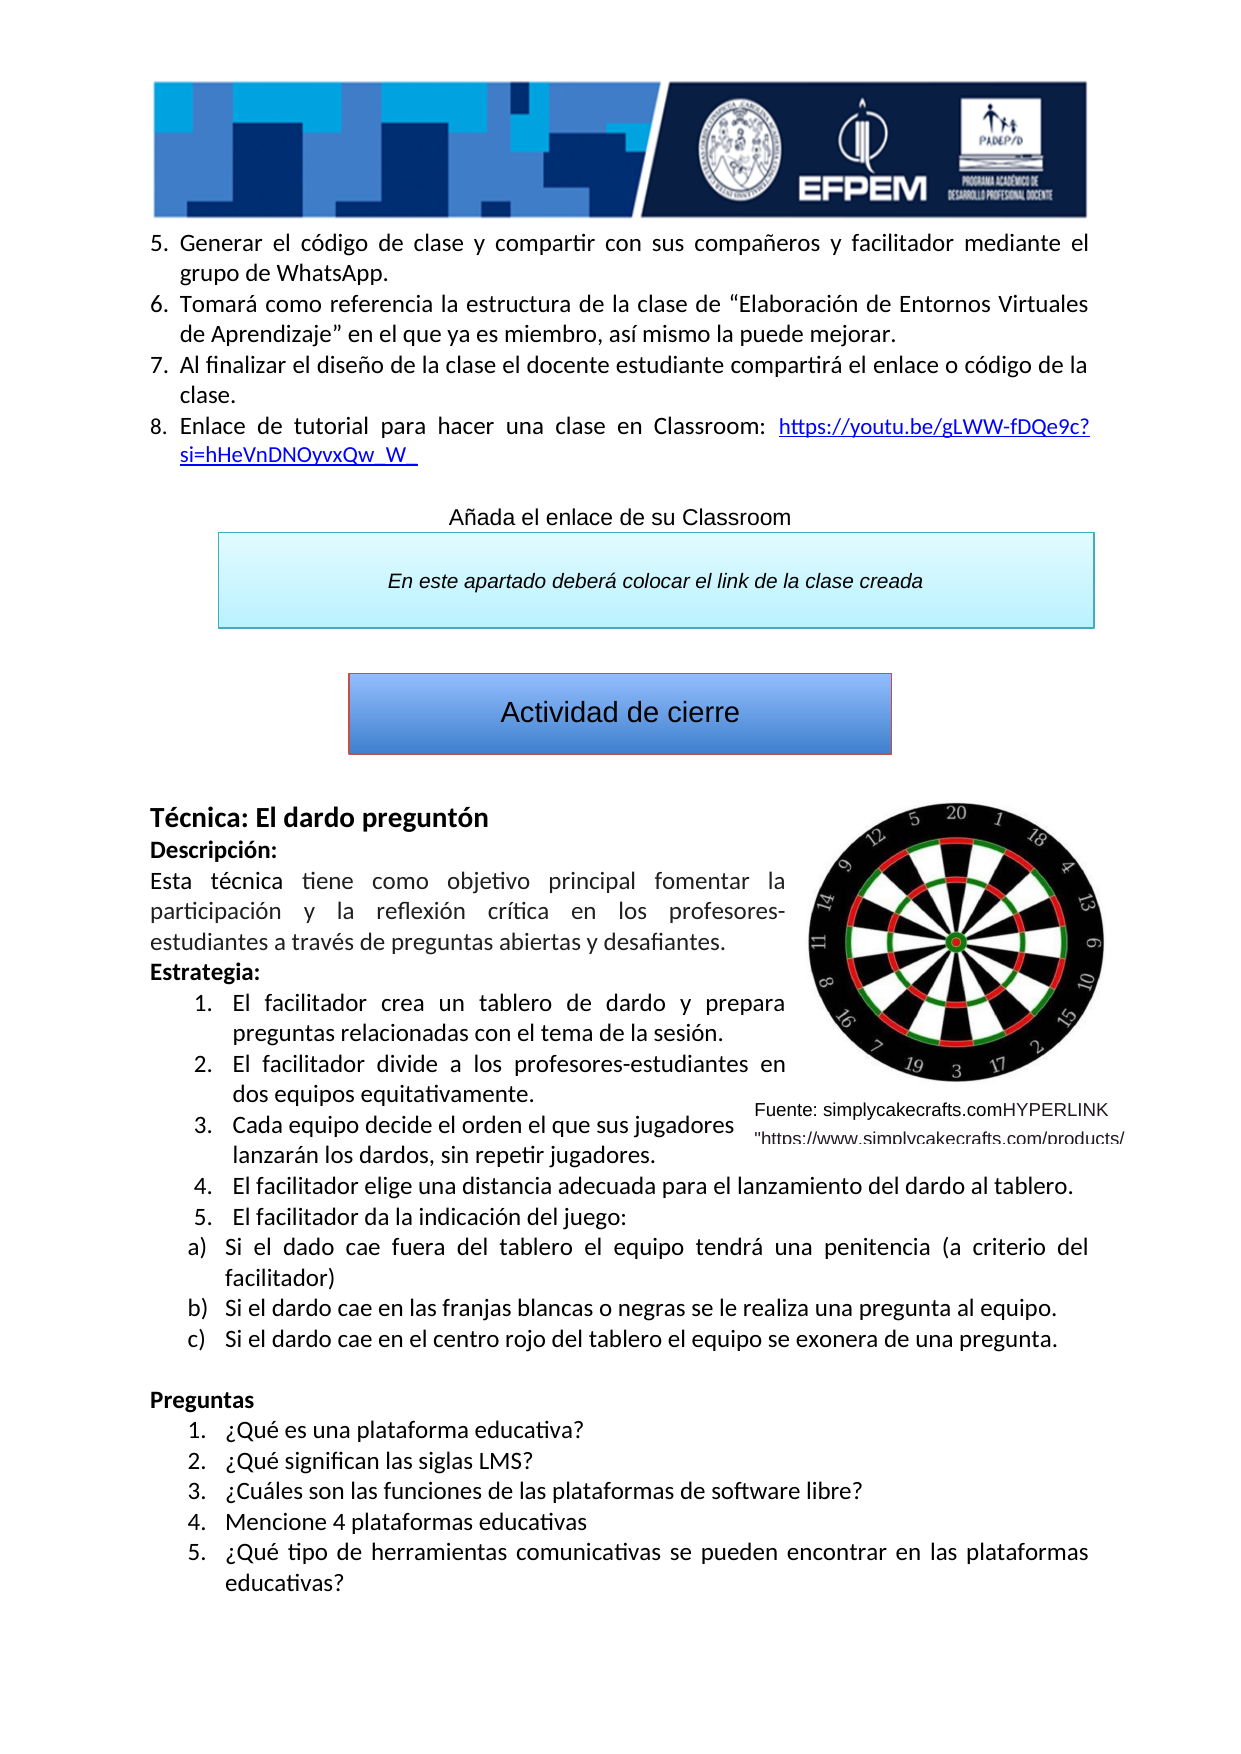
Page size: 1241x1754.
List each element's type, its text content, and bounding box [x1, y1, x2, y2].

text Descripción: [150, 834, 805, 865]
list ¿Qué significan las siglas LMS? [187, 1445, 1090, 1475]
text Añada el enlace de su Classroom [150, 503, 1090, 530]
picture [150, 75, 1091, 223]
list Tomará como referencia la estructura de la clase de “Elaboración de Entornos Virtuales de Aprendizaje” en el que ya es miembro, así mismo la puede mejorar. [150, 288, 1090, 349]
list ¿Qué es una plataforma educativa? [187, 1414, 1090, 1445]
text Técnica: El dardo preguntón [150, 799, 1090, 834]
list ¿Cuáles son las funciones de las plataformas de software libre? [187, 1475, 1090, 1506]
list Cada equipo decide el orden el que sus jugadores lanzarán los dardos, sin repetir jugadores. [194, 1109, 1090, 1170]
picture [805, 800, 1106, 1084]
text Estrategia: [150, 956, 805, 987]
list ¿Qué tipo de herramientas comunicativas se pueden encontrar en las plataformas educativas? [187, 1536, 1090, 1597]
list Si el dado cae fuera del tablero el equipo tendrá una penitencia (a criterio del facilitador) [187, 1231, 1090, 1292]
list El facilitador elige una distancia adecuada para el lanzamiento del dardo al tablero. [194, 1170, 1090, 1201]
list El facilitador crea un tablero de dardo y prepara preguntas relacionadas con el tema de la sesión. [194, 987, 805, 1048]
list Si el dardo cae en el centro rojo del tablero el equipo se exonera de una pregunta. [187, 1323, 1090, 1353]
list Al finalizar el diseño de la clase el docente estudiante compartirá el enlace o código de la clase. [150, 349, 1090, 410]
list El facilitador divide a los profesores-estudiantes en dos equipos equitativamente. [194, 1048, 1090, 1109]
list El facilitador da la indicación del juego: [194, 1201, 1090, 1231]
list Mencione 4 plataformas educativas [187, 1506, 1090, 1536]
list Enlace de tutorial para hacer una clase en Classroom: https://youtu.be/gLWW-fDQe9c?si=hHeVnDNOyvxQw_W_ [150, 410, 1090, 468]
list Generar el código de clase y compartir con sus compañeros y facilitador mediante el grupo de WhatsApp. [150, 227, 1090, 288]
list Si el dardo cae en las franjas blancas o negras se le realiza una pregunta al equipo. [187, 1292, 1090, 1323]
text Preguntas [150, 1384, 1090, 1414]
